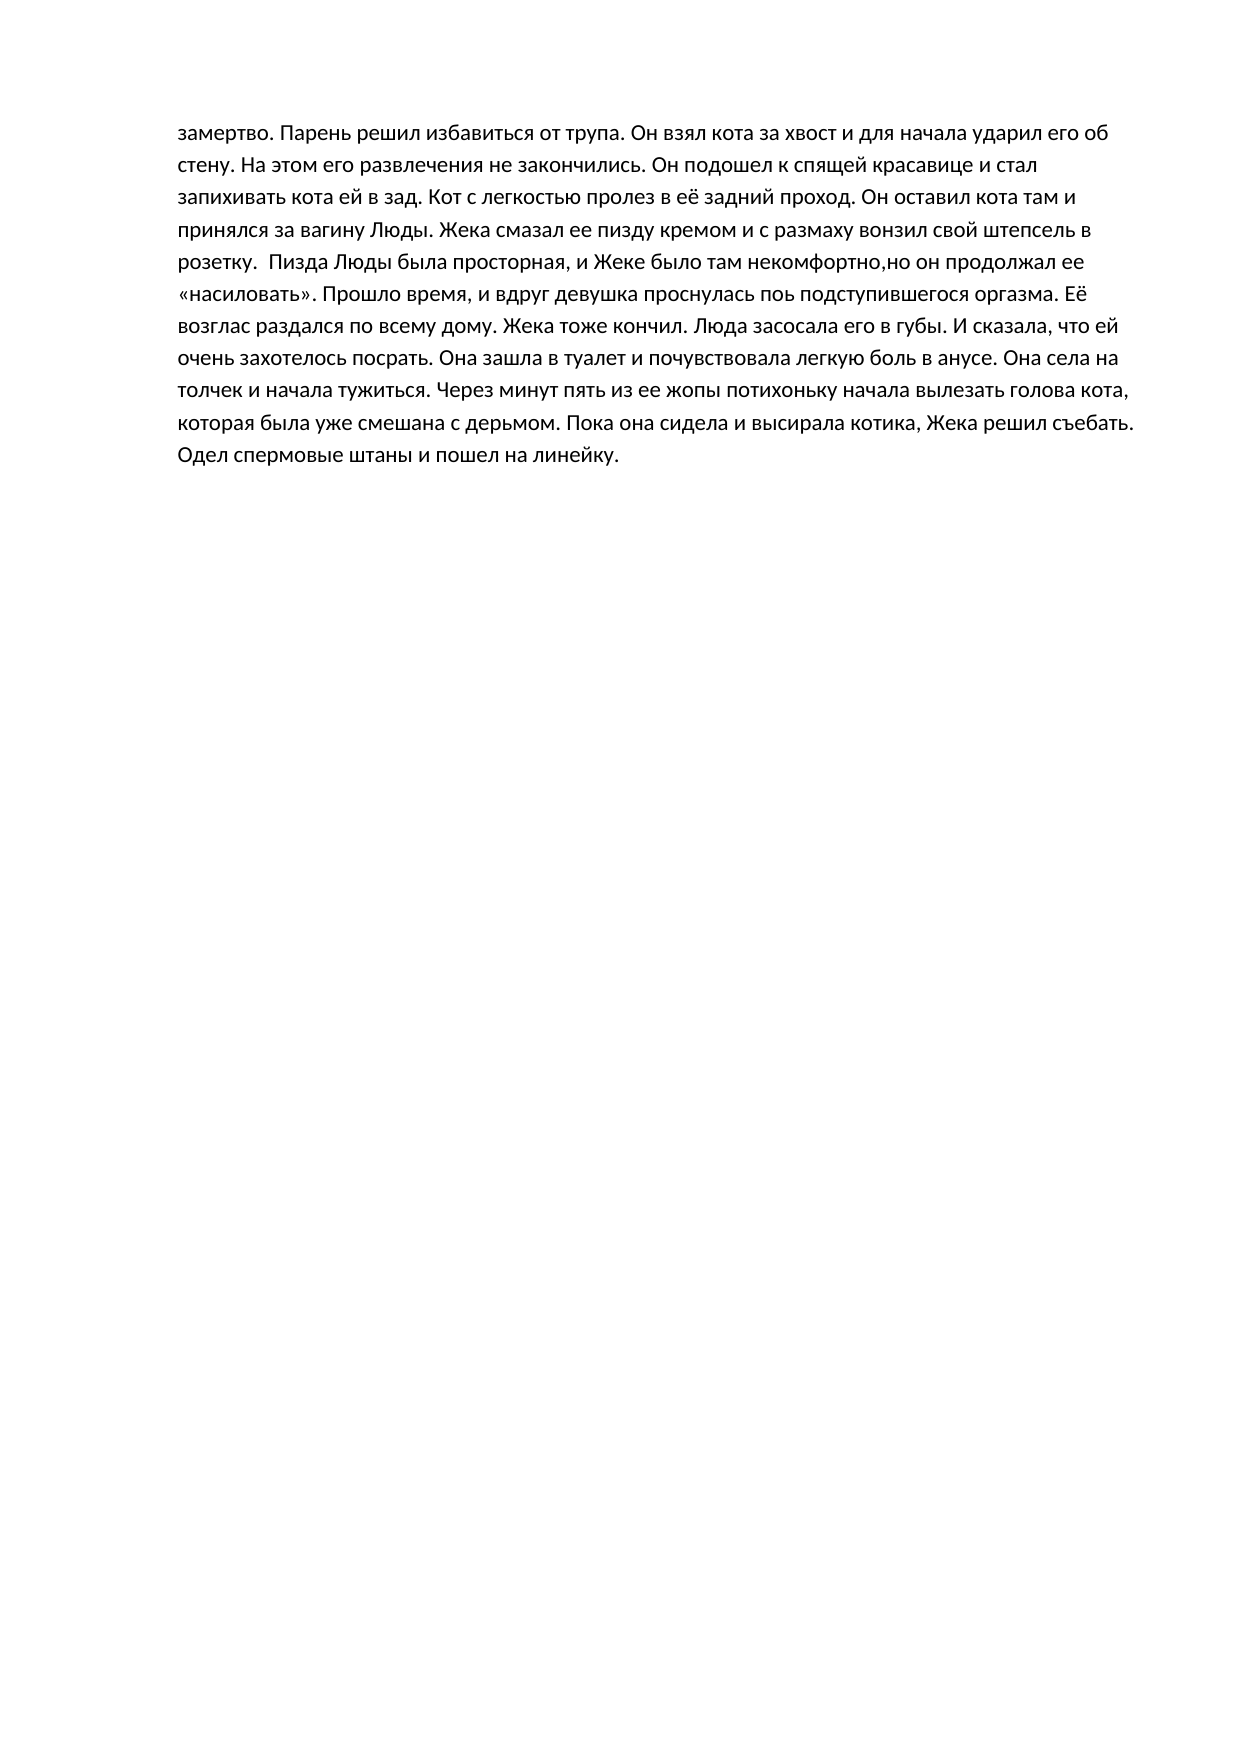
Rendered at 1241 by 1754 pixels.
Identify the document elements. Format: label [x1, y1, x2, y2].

text [177, 118, 1152, 468]
